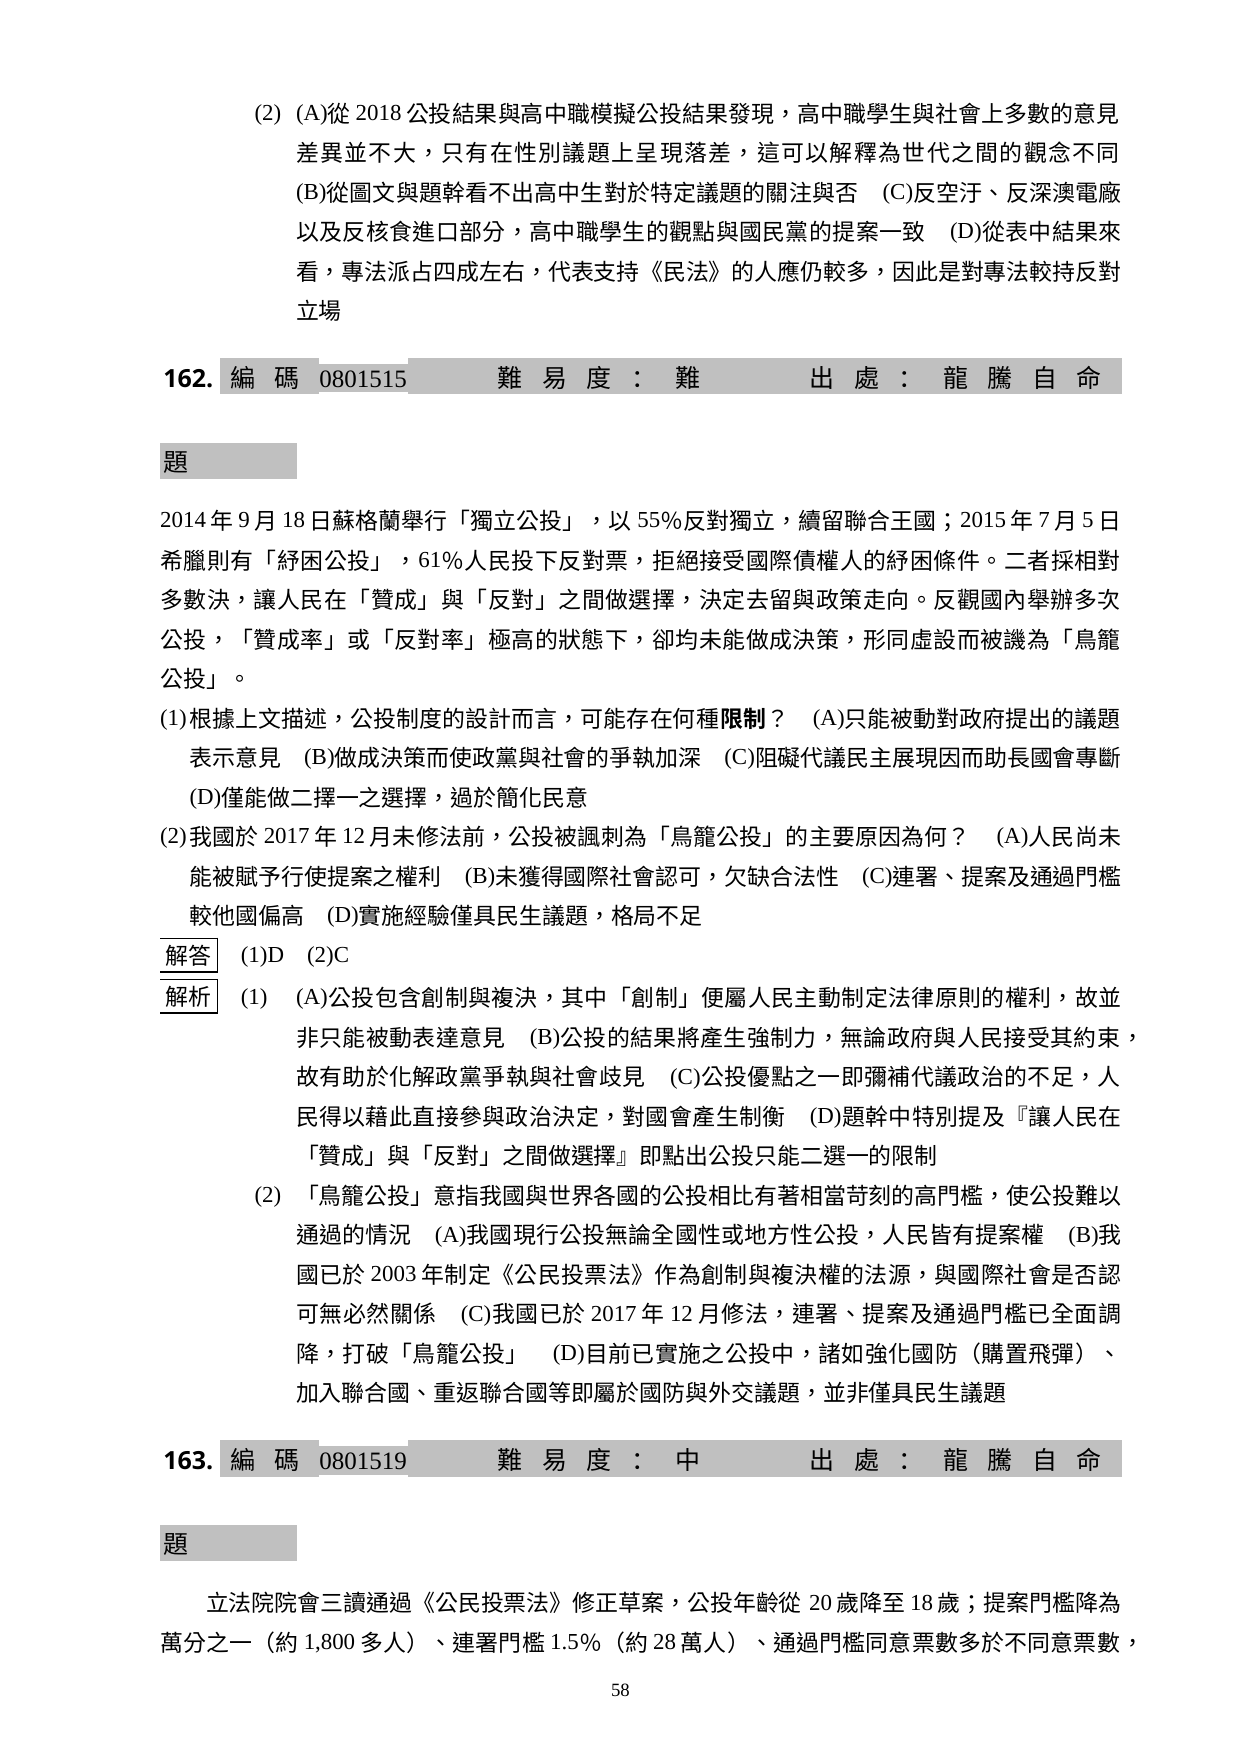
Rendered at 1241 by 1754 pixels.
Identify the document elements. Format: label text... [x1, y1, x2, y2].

text 解答 (1)D (2)C [218, 937, 1122, 972]
text 2014年9月18日蘇格蘭舉行「獨立公投」，以55％反對獨立，續留聯合王國；2015年7月5日希臘則有「紓困公投」，61％人民投下反對票，拒絕接受國際債權人的紓困條件。二者採相對多數決，讓人民在「贊成」與「反對」之間做選擇，決定去留與政策走向。反觀國內舉辦多次公投，「贊成率」或「反對率」極高的狀態下，卻均未能做成決策，形同虛設而被譏為「鳥籠公投」。 [160, 503, 1122, 694]
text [160, 1585, 1122, 1658]
text (2) 「鳥籠公投」意指我國與世界各國的公投相比有著相當苛刻的高門檻，使公投難以通過的情況 (A)我國現行公投無論全國性或地方性公投，人民皆有提案權 (B)我國已於2003年制定《公民投票法》作為創制與複決權的法源，與國際社會是否認可無必然關係 (C)我國已於2017年12月修法，連署、提案及通過門檻已全面調降，打破「鳥籠公投」 (D)目前已實施之公投中，諸如強化國防（購置飛彈）、加入聯合國、重返聯合國等即屬於國防與外交議題，並非僅具民生議題 [254, 1178, 1122, 1408]
text 解答 (1)D (2)C [160, 939, 217, 971]
list 編碼0801515 難易度：難 出處：龍騰自命題 [160, 341, 1122, 496]
text (2) 我國於2017年12月未修法前，公投被諷刺為「鳥籠公投」的主要原因為何？ (A)人民尚未能被賦予行使提案之權利 (B)未獲得國際社會認可，欠缺合法性 (C)連署、提案及通過門檻較他國偏高 (D)實施經驗僅具民生議題，格局不足 [160, 819, 1122, 931]
list 編碼0801519 難易度：中 出處：龍騰自命題 [160, 1423, 1122, 1578]
text 解析 (1) (A)公投包含創制與複決，其中「創制」便屬人民主動制定法律原則的權利，故並非只能被動表達意見 (B)公投的結果將產生強制力，無論政府與人民接受其約束，故有助於化解政黨爭執與社會歧見 (C)公投優點之一即彌補代議政治的不足，人民得以藉此直接參與政治決定，對國會產生制衡 (D)題幹中特別提及『讓人民在「贊成」與「反對」之間做選擇』即點出公投只能二選一的限制 [160, 979, 1122, 1171]
text (2) (A)從2018公投結果與高中職模擬公投結果發現，高中職學生與社會上多數的意見差異並不大，只有在性別議題上呈現落差，這可以解釋為世代之間的觀念不同 (B)從圖文與題幹看不出高中生對於特定議題的關注與否 (C)反空汙、反深澳電廠以及反核食進口部分，高中職學生的觀點與國民黨的提案一致 (D)從表中結果來看，專法派占四成左右，代表支持《民法》的人應仍較多，因此是對專法較持反對立場 [254, 96, 1122, 326]
text (1) 根據上文描述，公投制度的設計而言，可能存在何種限制？ (A)只能被動對政府提出的議題表示意見 (B)做成決策而使政黨與社會的爭執加深 (C)阻礙代議民主展現因而助長國會專斷 (D)僅能做二擇一之選擇，過於簡化民意 [160, 701, 1122, 813]
